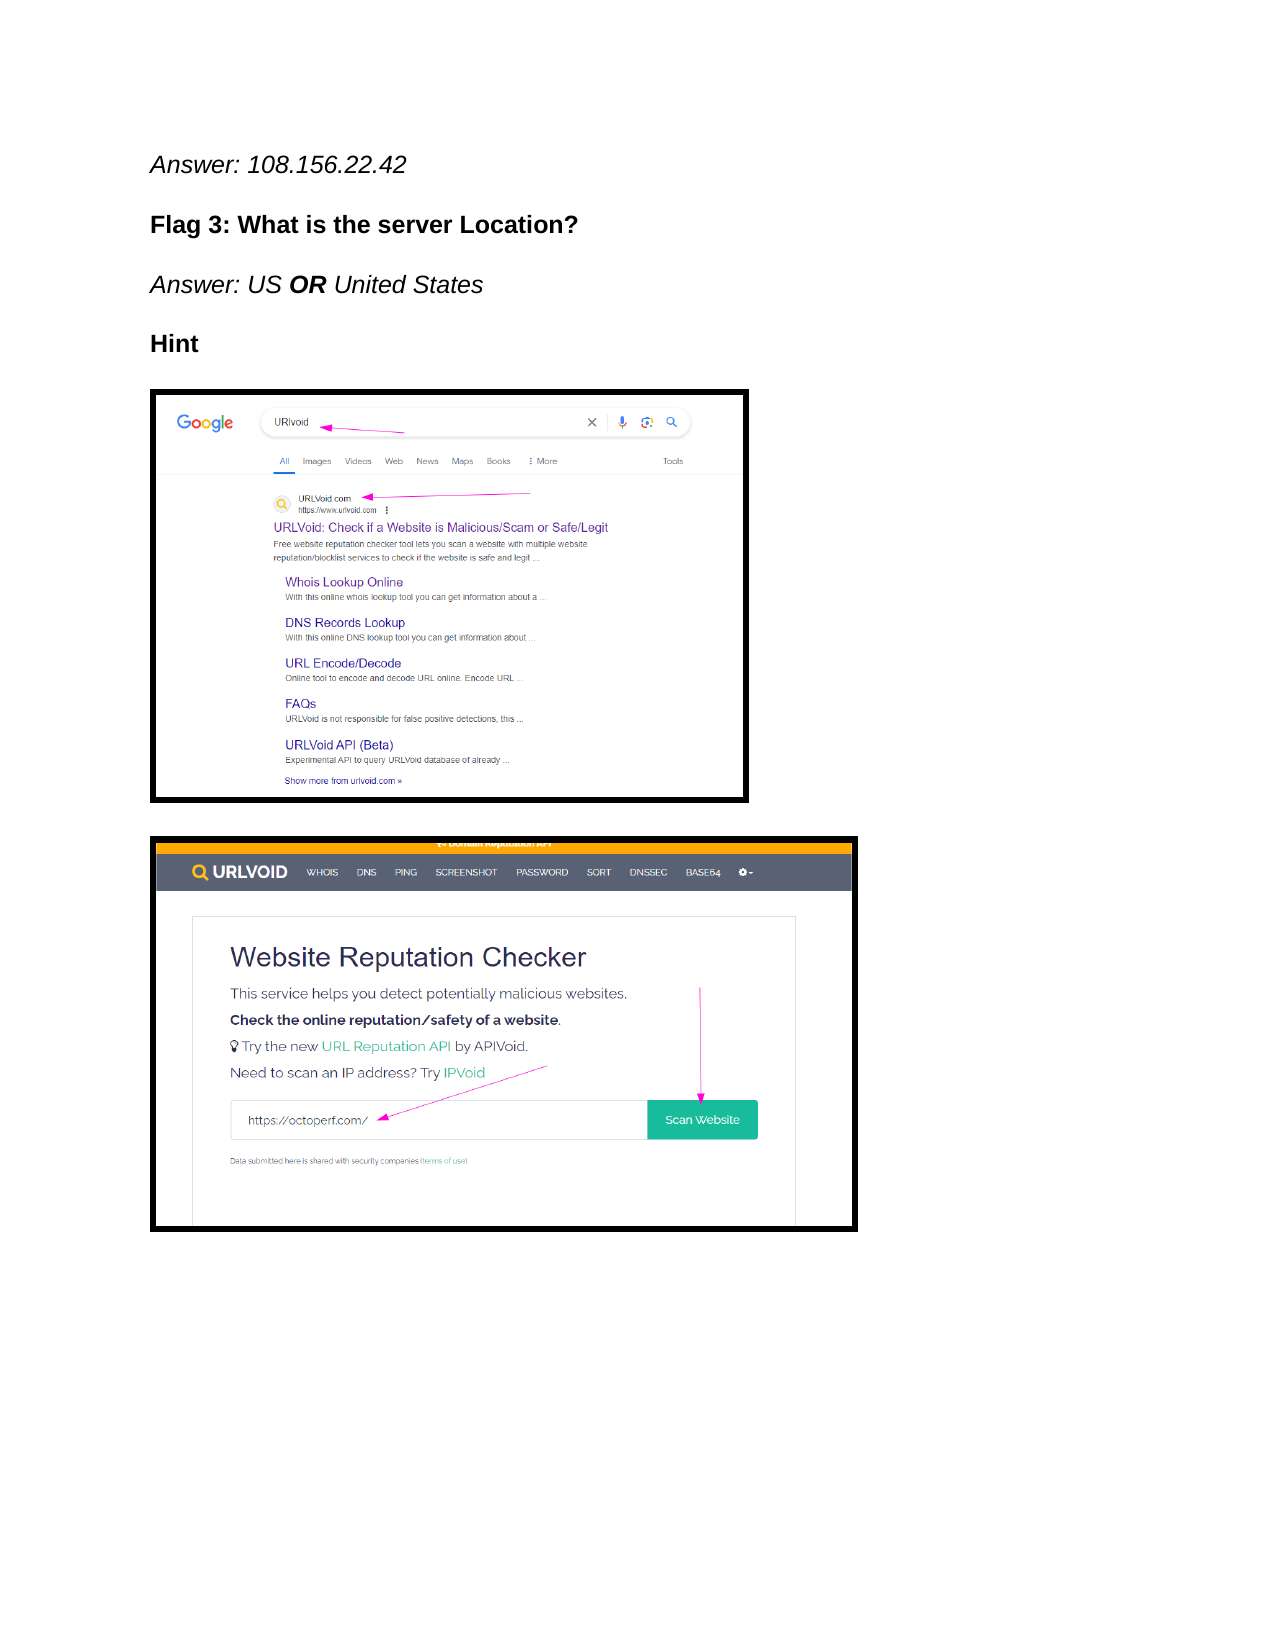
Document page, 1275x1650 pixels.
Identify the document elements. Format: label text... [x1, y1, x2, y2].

text Hint [150, 329, 1125, 358]
picture [156, 395, 743, 797]
text Answer: 108.156.22.42 [150, 150, 1125, 179]
text Answer: US OR United States [150, 269, 1125, 298]
text Flag 3: What is the server Location? [150, 210, 1125, 238]
picture [156, 843, 852, 1226]
